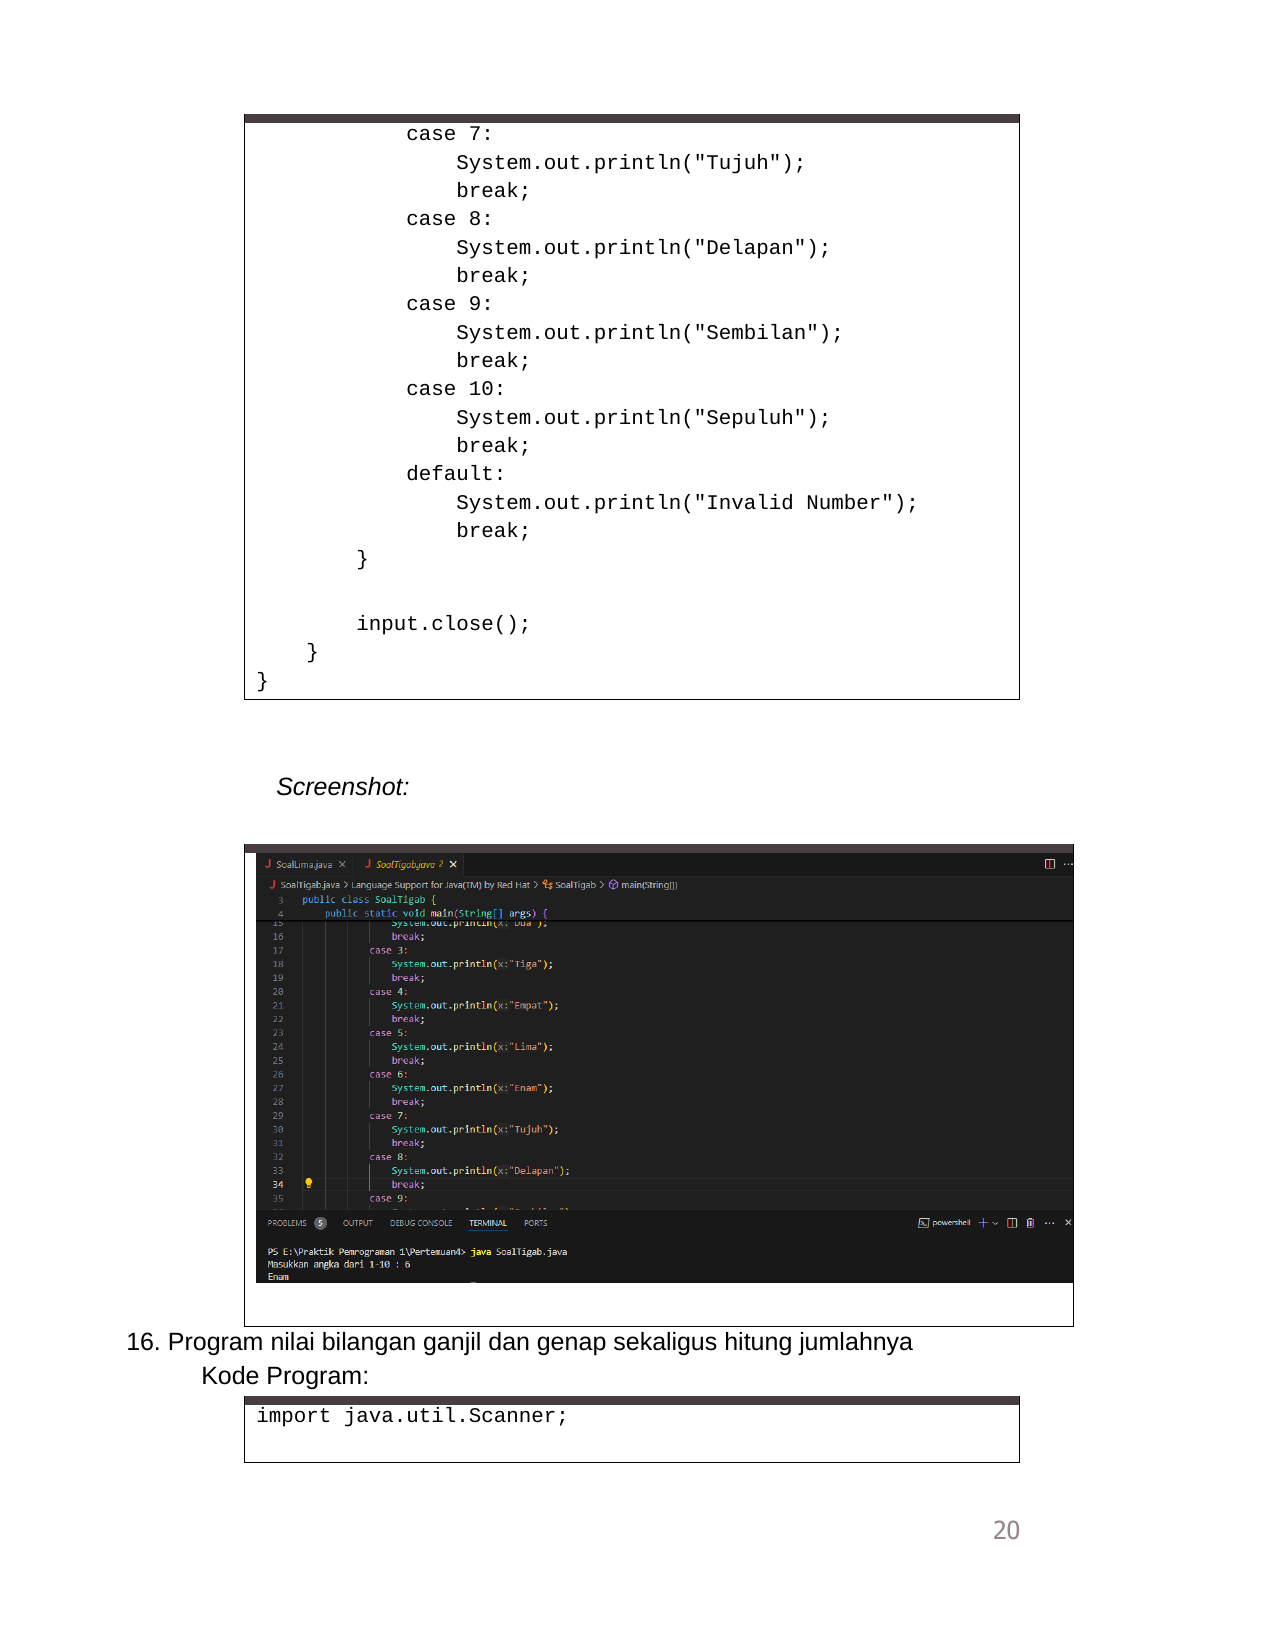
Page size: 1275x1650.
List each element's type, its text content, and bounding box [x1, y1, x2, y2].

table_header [245, 1405, 1019, 1462]
picture [256, 853, 1074, 1283]
text Screenshot: [201, 772, 1020, 801]
text 16. Program nilai bilangan ganjil dan genap sekaligus hitung jumlahnya [126, 1327, 1020, 1355]
table_header [245, 853, 1073, 1326]
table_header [245, 123, 1019, 699]
text Kode Program: [163, 1361, 1020, 1390]
